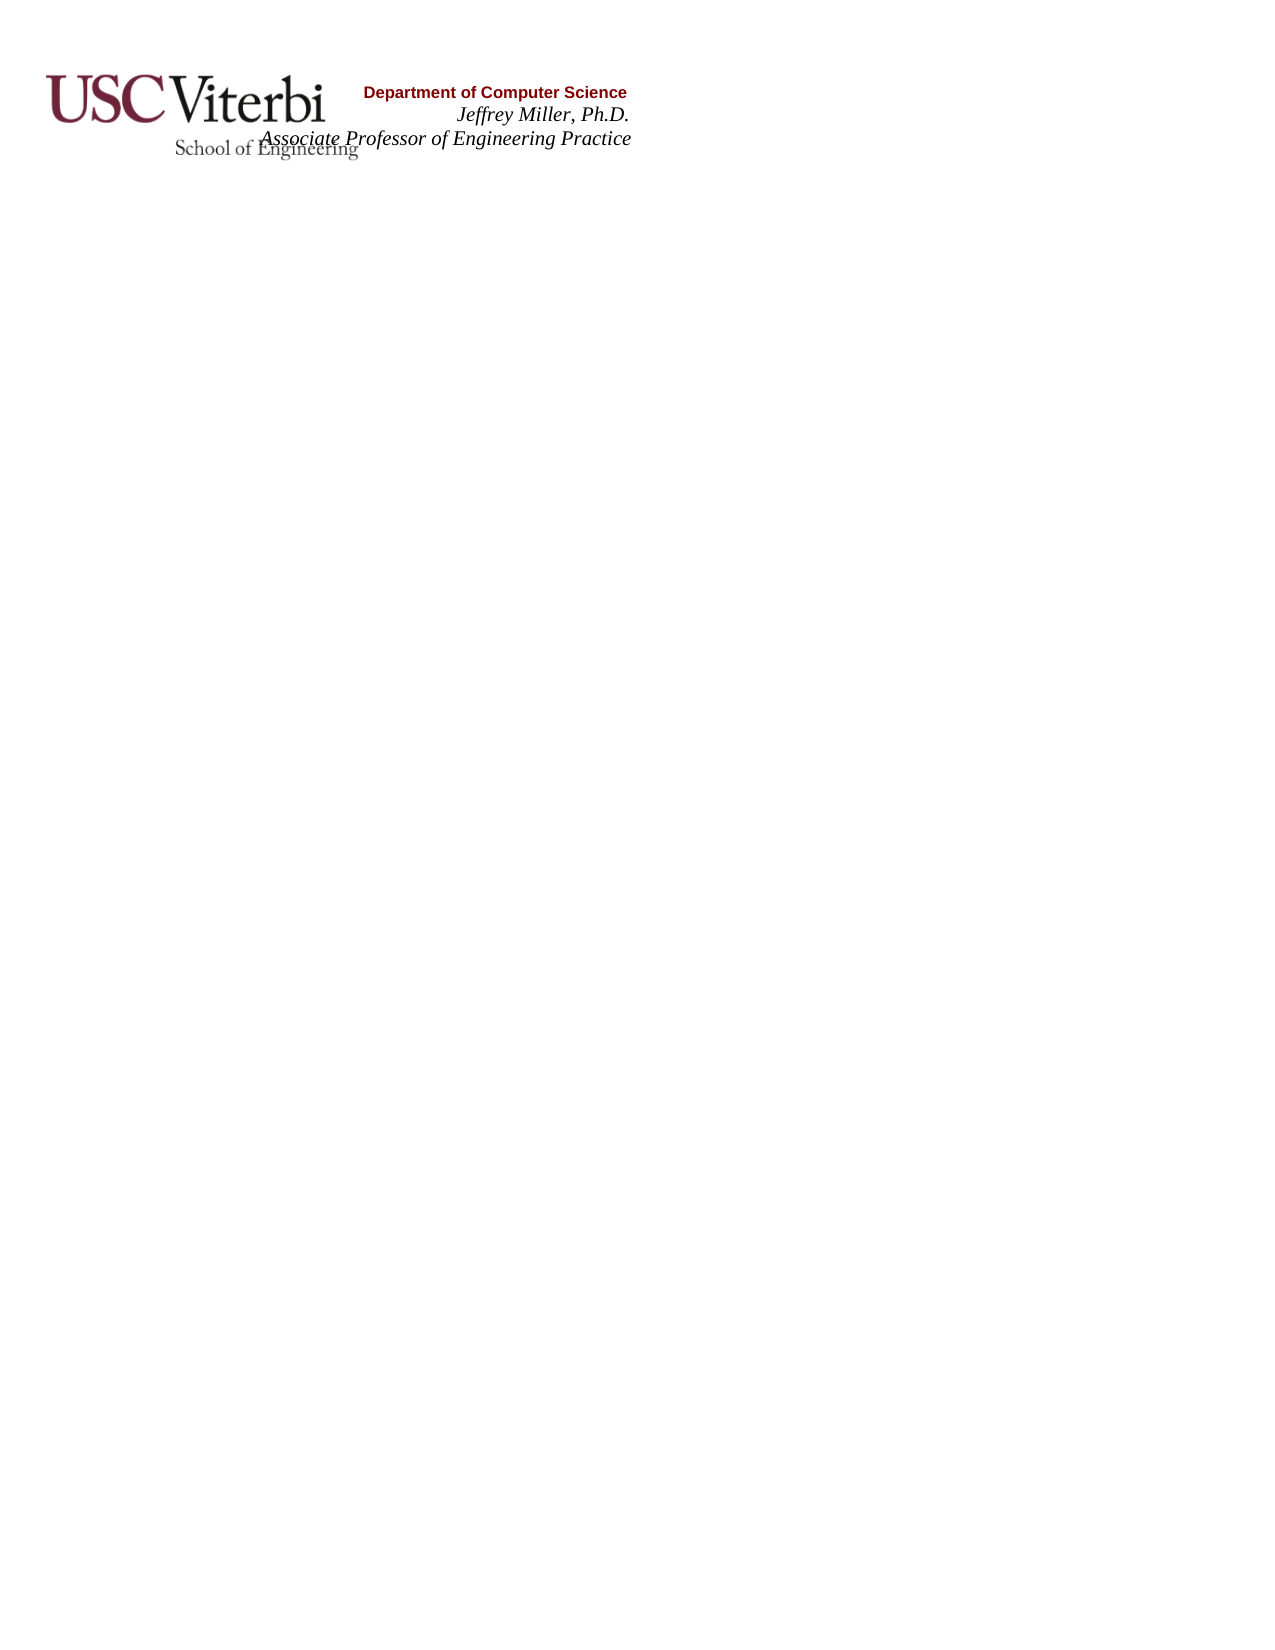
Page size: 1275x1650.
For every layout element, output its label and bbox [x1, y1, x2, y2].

picture [8, 48, 398, 187]
